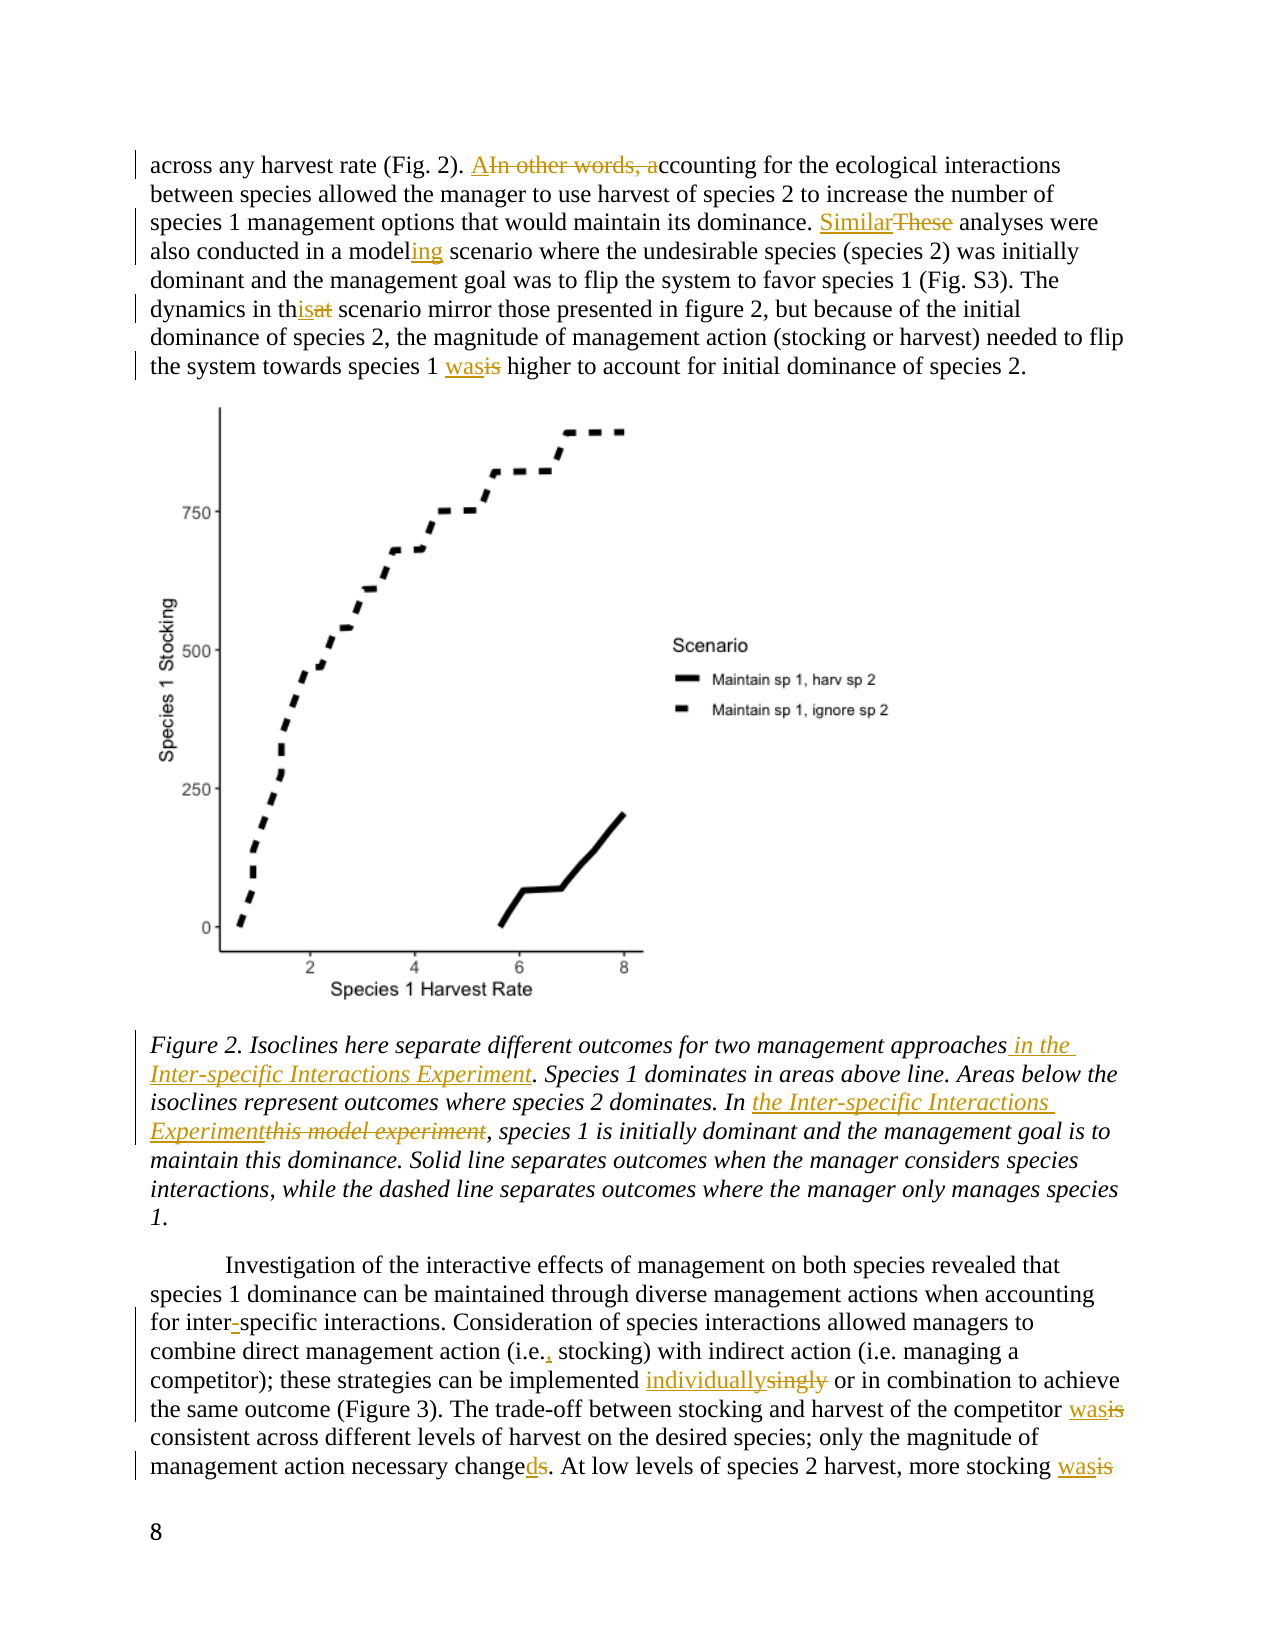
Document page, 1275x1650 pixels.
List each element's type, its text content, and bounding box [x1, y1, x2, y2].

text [150, 1250, 1125, 1480]
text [150, 150, 1125, 380]
picture [150, 398, 908, 1009]
text Figure 2. Isoclines here separate different outcomes for two management approaches. Species 1 dominates in areas above line. Areas below the isoclines represent outcomes where species 2 dominates. In , species 1 is initially dominant and the management goal is to maintain this dominance. Solid line separates outcomes when the manager considers species interactions, while the dashed line separates outcomes where the manager only manages species 1. [150, 1030, 1125, 1231]
